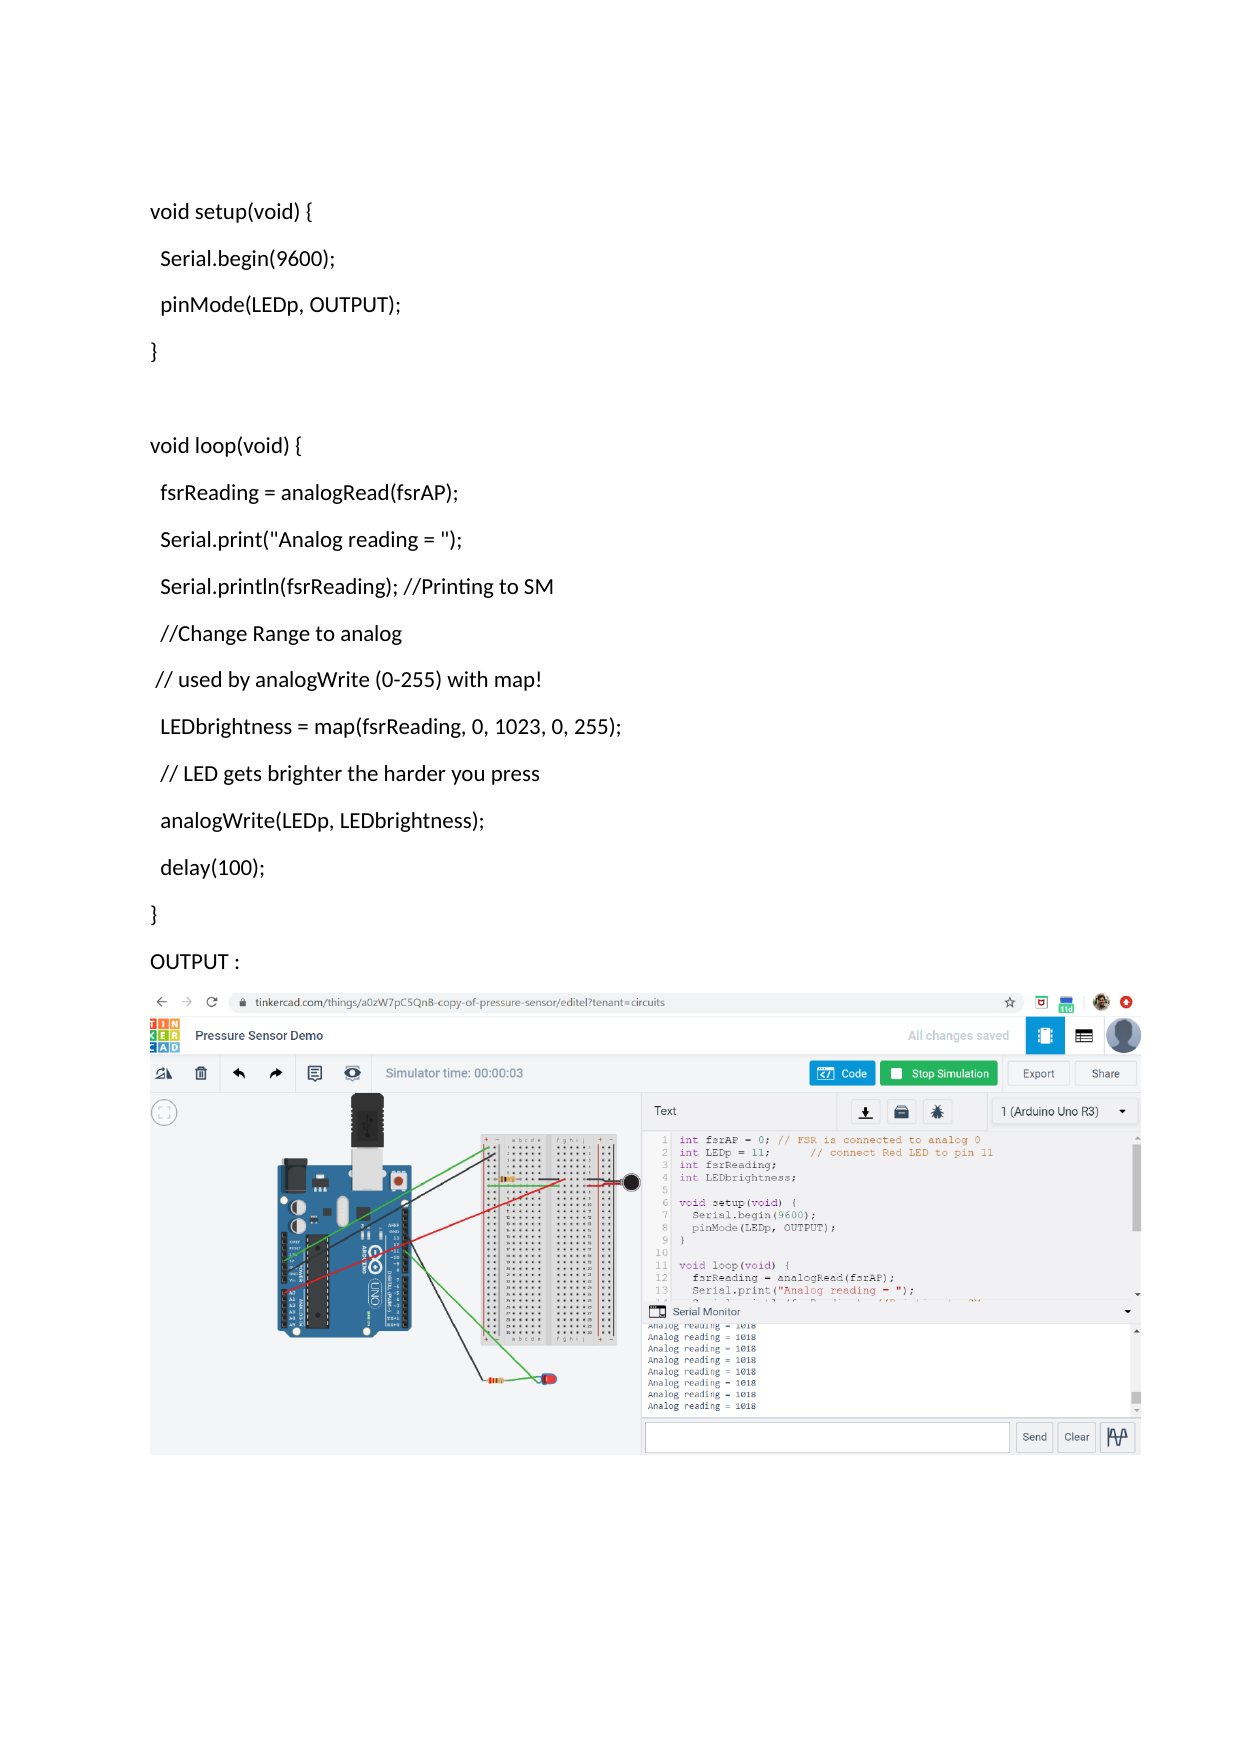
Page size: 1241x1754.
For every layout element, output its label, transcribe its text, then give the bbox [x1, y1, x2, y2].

text LEDbrightness = map(fsrReading, 0, 1023, 0, 255); [150, 712, 1090, 741]
text OUTPUT : [150, 947, 1090, 975]
text } [150, 337, 1090, 366]
text Serial.println(fsrReading); //Printing to SM [150, 572, 1090, 600]
text void loop(void) { [150, 431, 1090, 459]
text Serial.print("Analog reading = "); [150, 525, 1090, 553]
text delay(100); [150, 853, 1090, 881]
text void setup(void) { [150, 197, 1090, 225]
text pinMode(LEDp, OUTPUT); [150, 291, 1090, 319]
text fsrReading = analogRead(fsrAP); [150, 478, 1090, 506]
text // used by analogWrite (0-255) with map! [150, 666, 1090, 694]
picture [150, 993, 1142, 1455]
text analogWrite(LEDp, LEDbrightness); [150, 806, 1090, 834]
text Serial.begin(9600); [150, 244, 1090, 272]
text // LED gets brighter the harder you press [150, 759, 1090, 787]
text } [150, 900, 1090, 928]
text //Change Range to analog [150, 619, 1090, 647]
